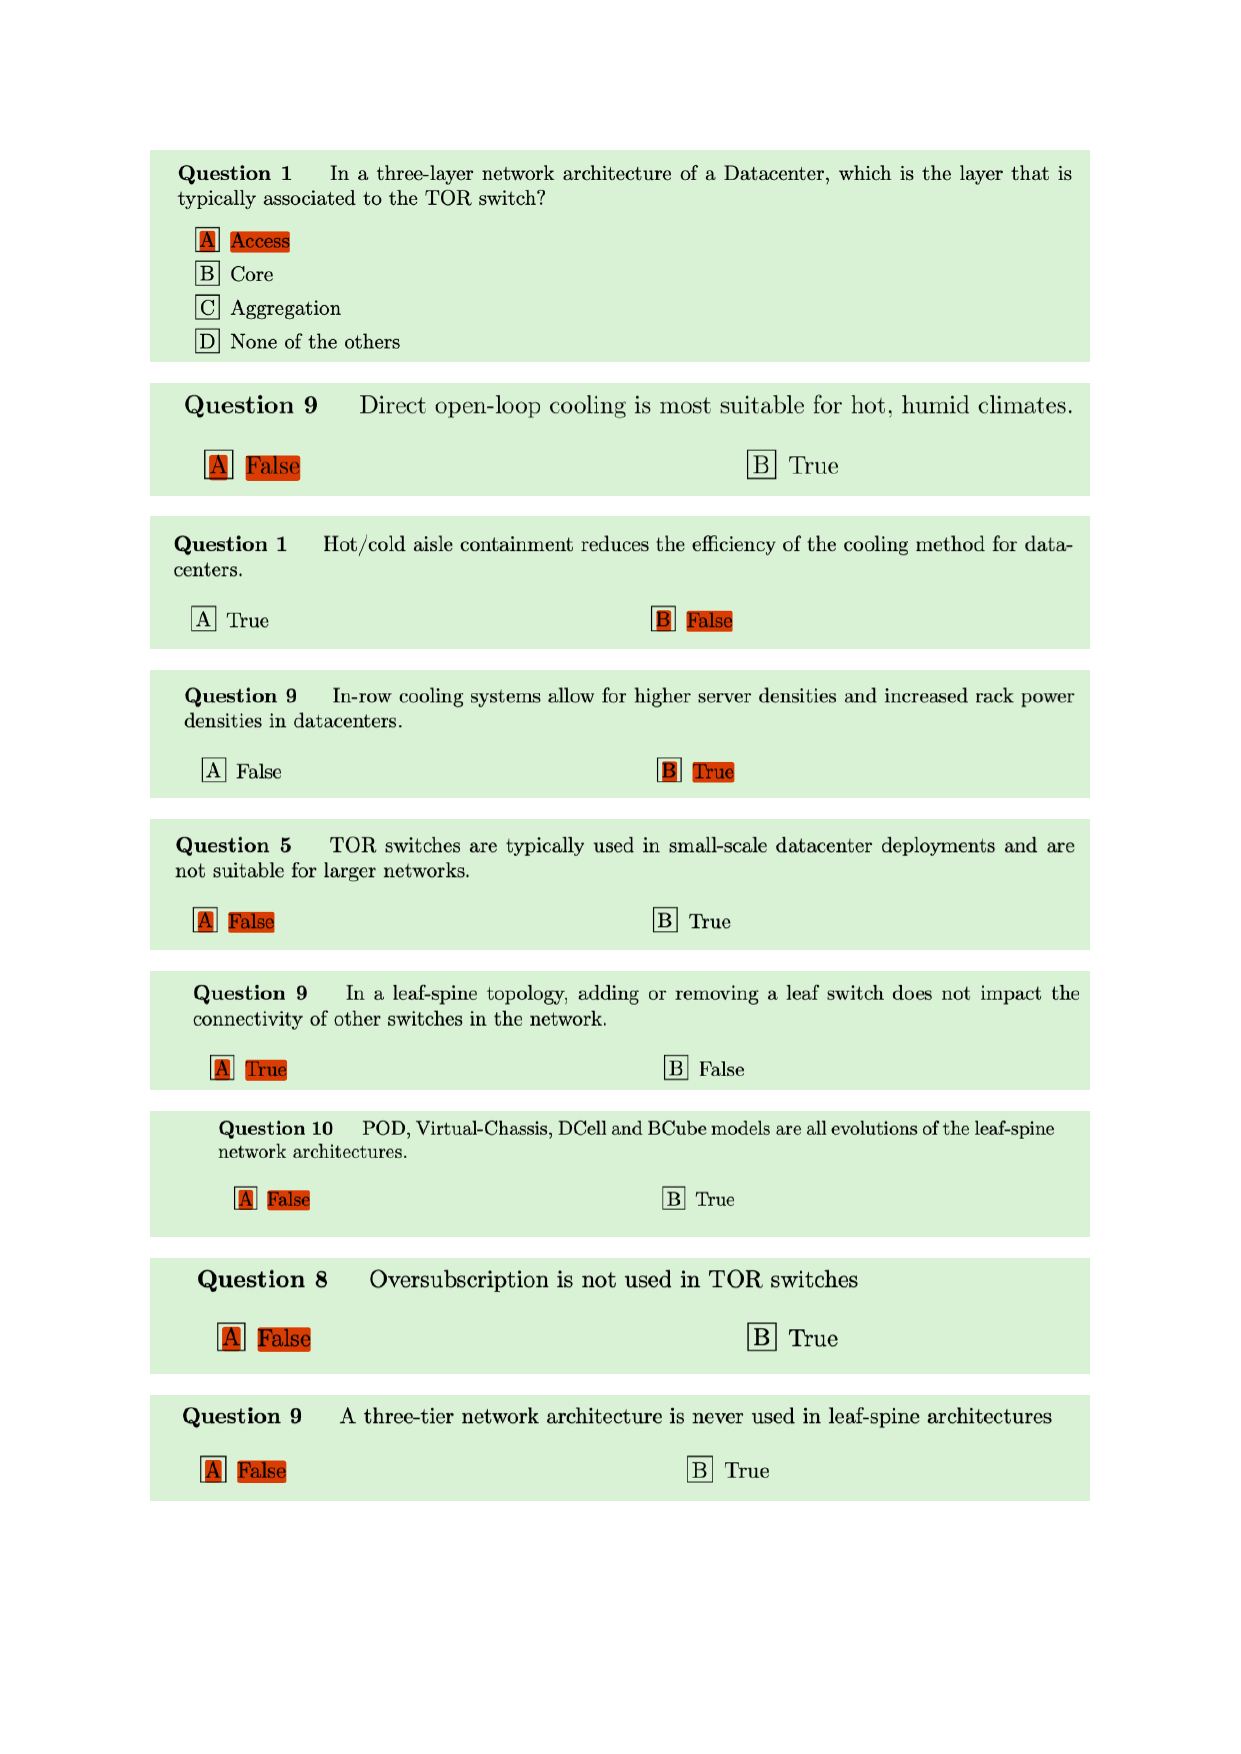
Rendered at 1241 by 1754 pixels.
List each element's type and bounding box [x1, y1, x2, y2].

picture [150, 1395, 1091, 1501]
picture [150, 819, 1091, 950]
picture [150, 670, 1091, 798]
picture [150, 1258, 1091, 1374]
picture [150, 150, 1091, 362]
picture [150, 971, 1091, 1090]
picture [150, 1111, 1091, 1237]
picture [150, 383, 1091, 496]
picture [150, 516, 1091, 649]
